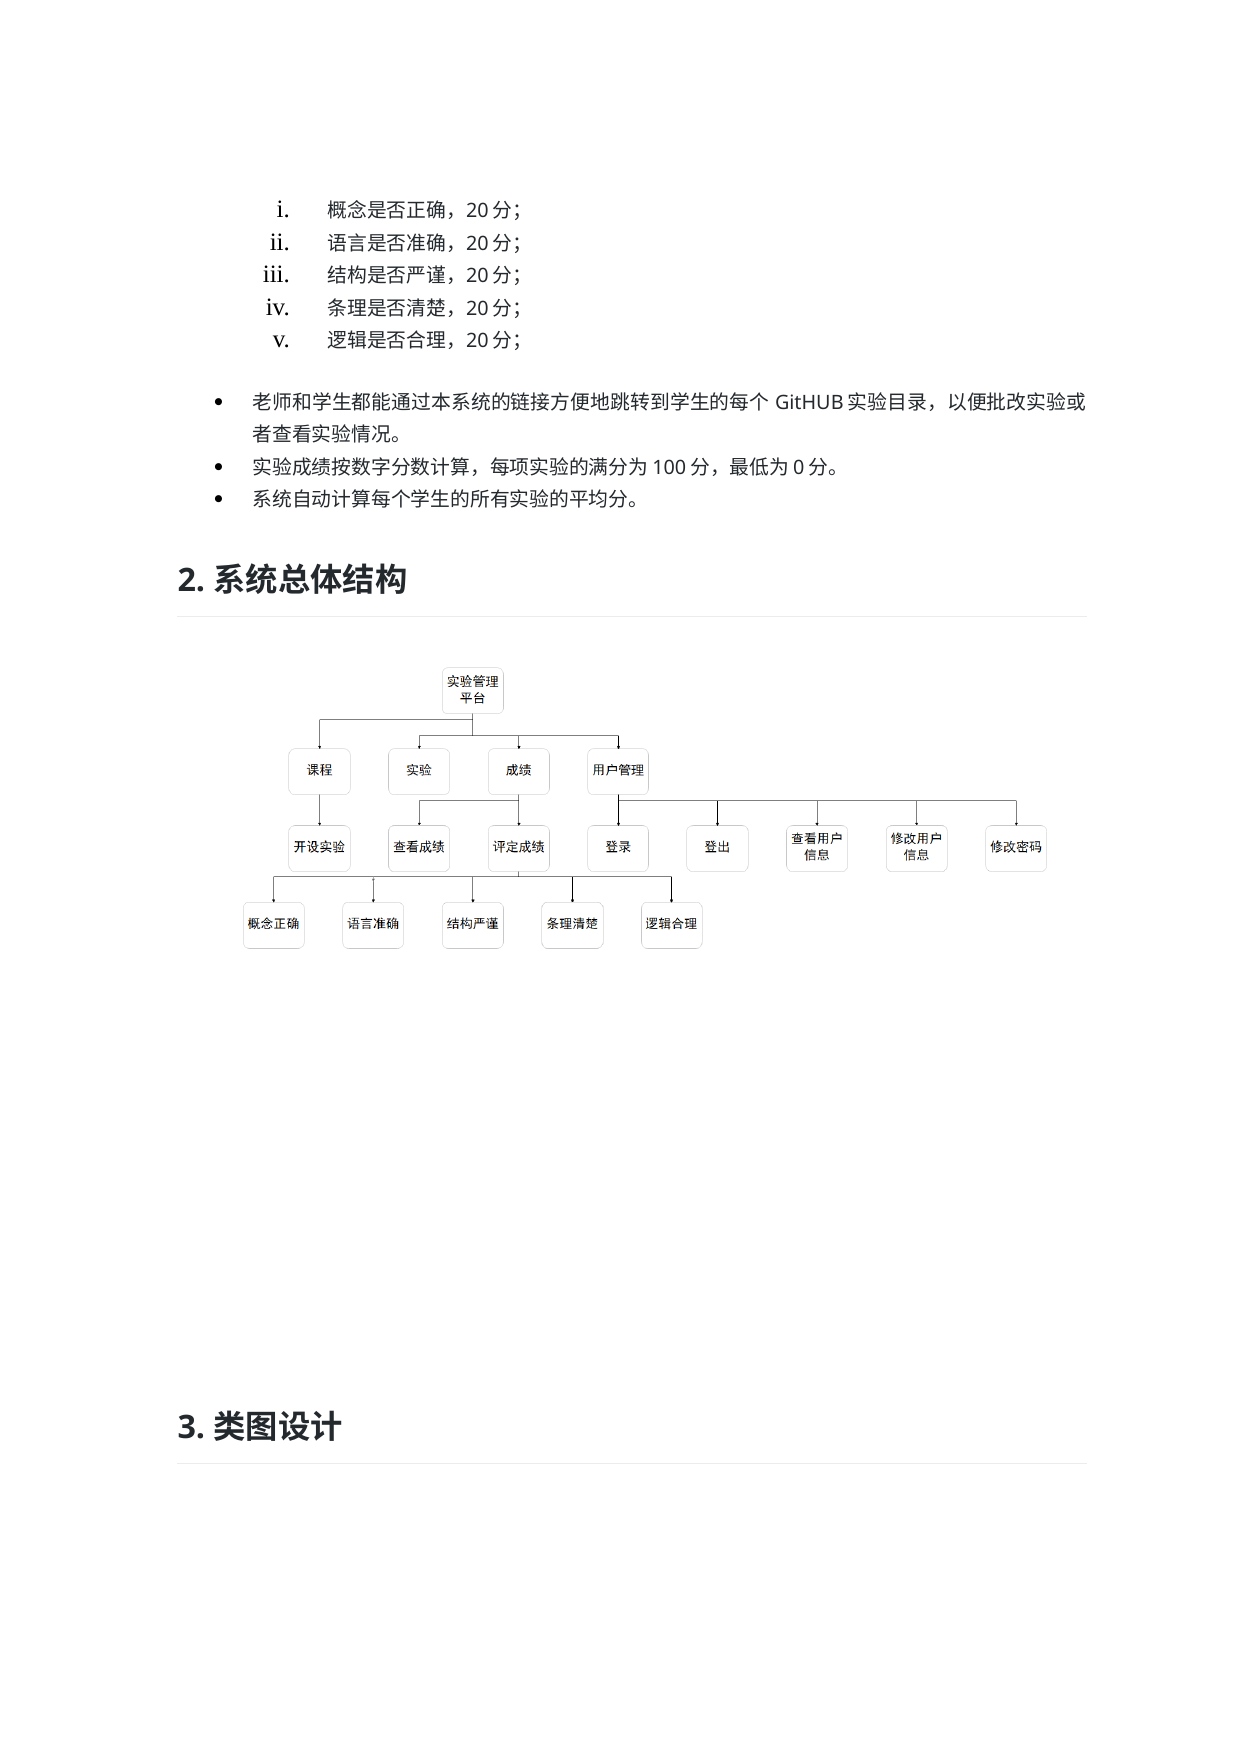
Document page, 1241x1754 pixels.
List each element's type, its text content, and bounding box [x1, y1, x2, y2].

picture [177, 643, 1087, 988]
list 实验成绩按数字分数计算，每项实验的满分为100分，最低为0分。 [215, 449, 1087, 482]
list 逻辑是否合理，20分； [290, 323, 1087, 355]
subtitle 2. 系统总体结构 [177, 544, 1087, 616]
list 概念是否正确，20分； [290, 193, 1087, 225]
subtitle 3. 类图设计 [177, 1392, 1087, 1463]
list 结构是否严谨，20分； [290, 258, 1087, 290]
list 语言是否准确，20分； [290, 225, 1087, 258]
list 老师和学生都能通过本系统的链接方便地跳转到学生的每个GitHUB实验目录，以便批改实验或者查看实验情况。 [215, 384, 1087, 449]
list 条理是否清楚，20分； [290, 290, 1087, 323]
list 系统自动计算每个学生的所有实验的平均分。 [215, 482, 1087, 514]
